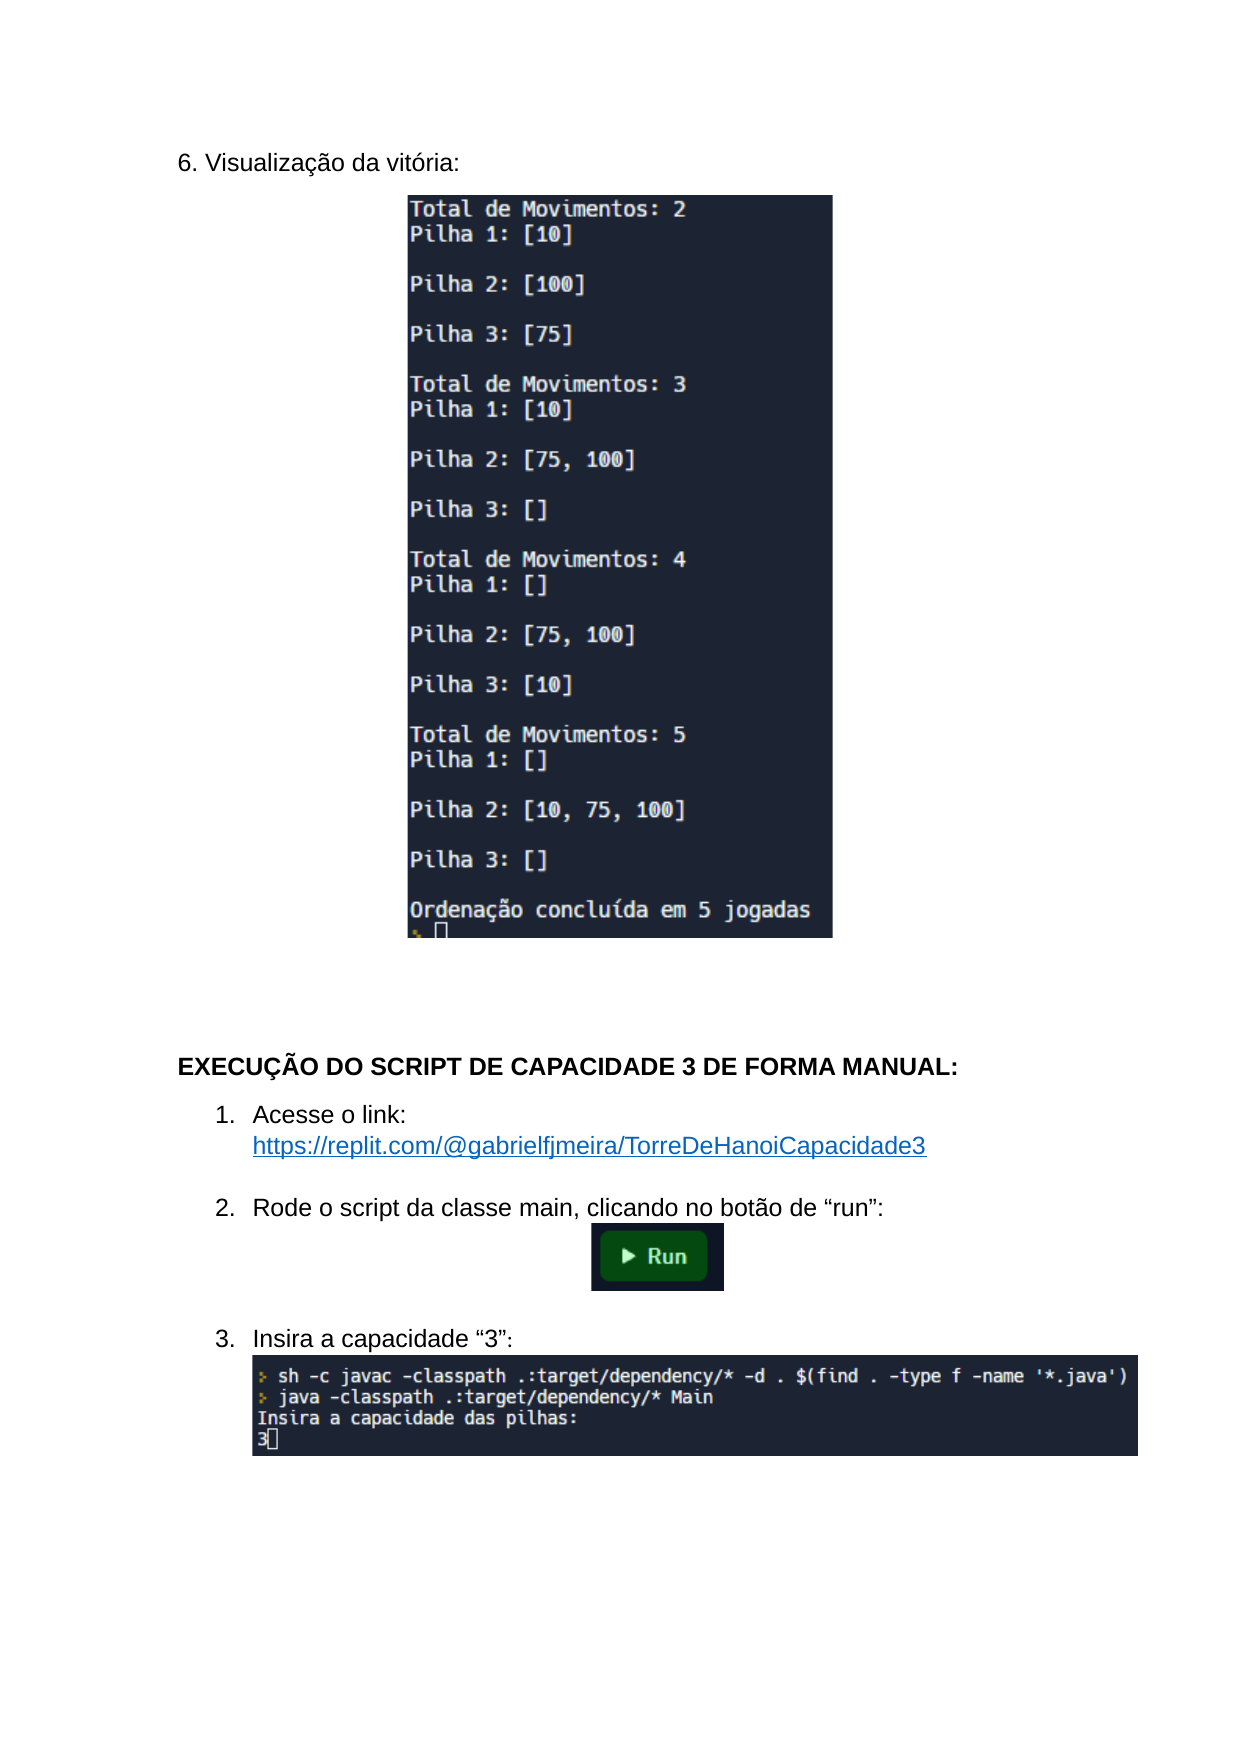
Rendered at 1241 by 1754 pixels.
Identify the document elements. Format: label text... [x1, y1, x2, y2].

list Rode o script da classe main, clicando no botão de “run”: [215, 1193, 1063, 1221]
list Acesse o link: https://replit.com/@gabrielfjmeira/TorreDeHanoiCapacidade3 [215, 1099, 1063, 1159]
picture [252, 1355, 1138, 1456]
text 6. Visualização da vitória: [177, 148, 1063, 176]
picture [591, 1223, 724, 1291]
picture [407, 195, 833, 938]
text EXECUÇÃO DO SCRIPT DE CAPACIDADE 3 DE FORMA MANUAL: [177, 1052, 1063, 1081]
